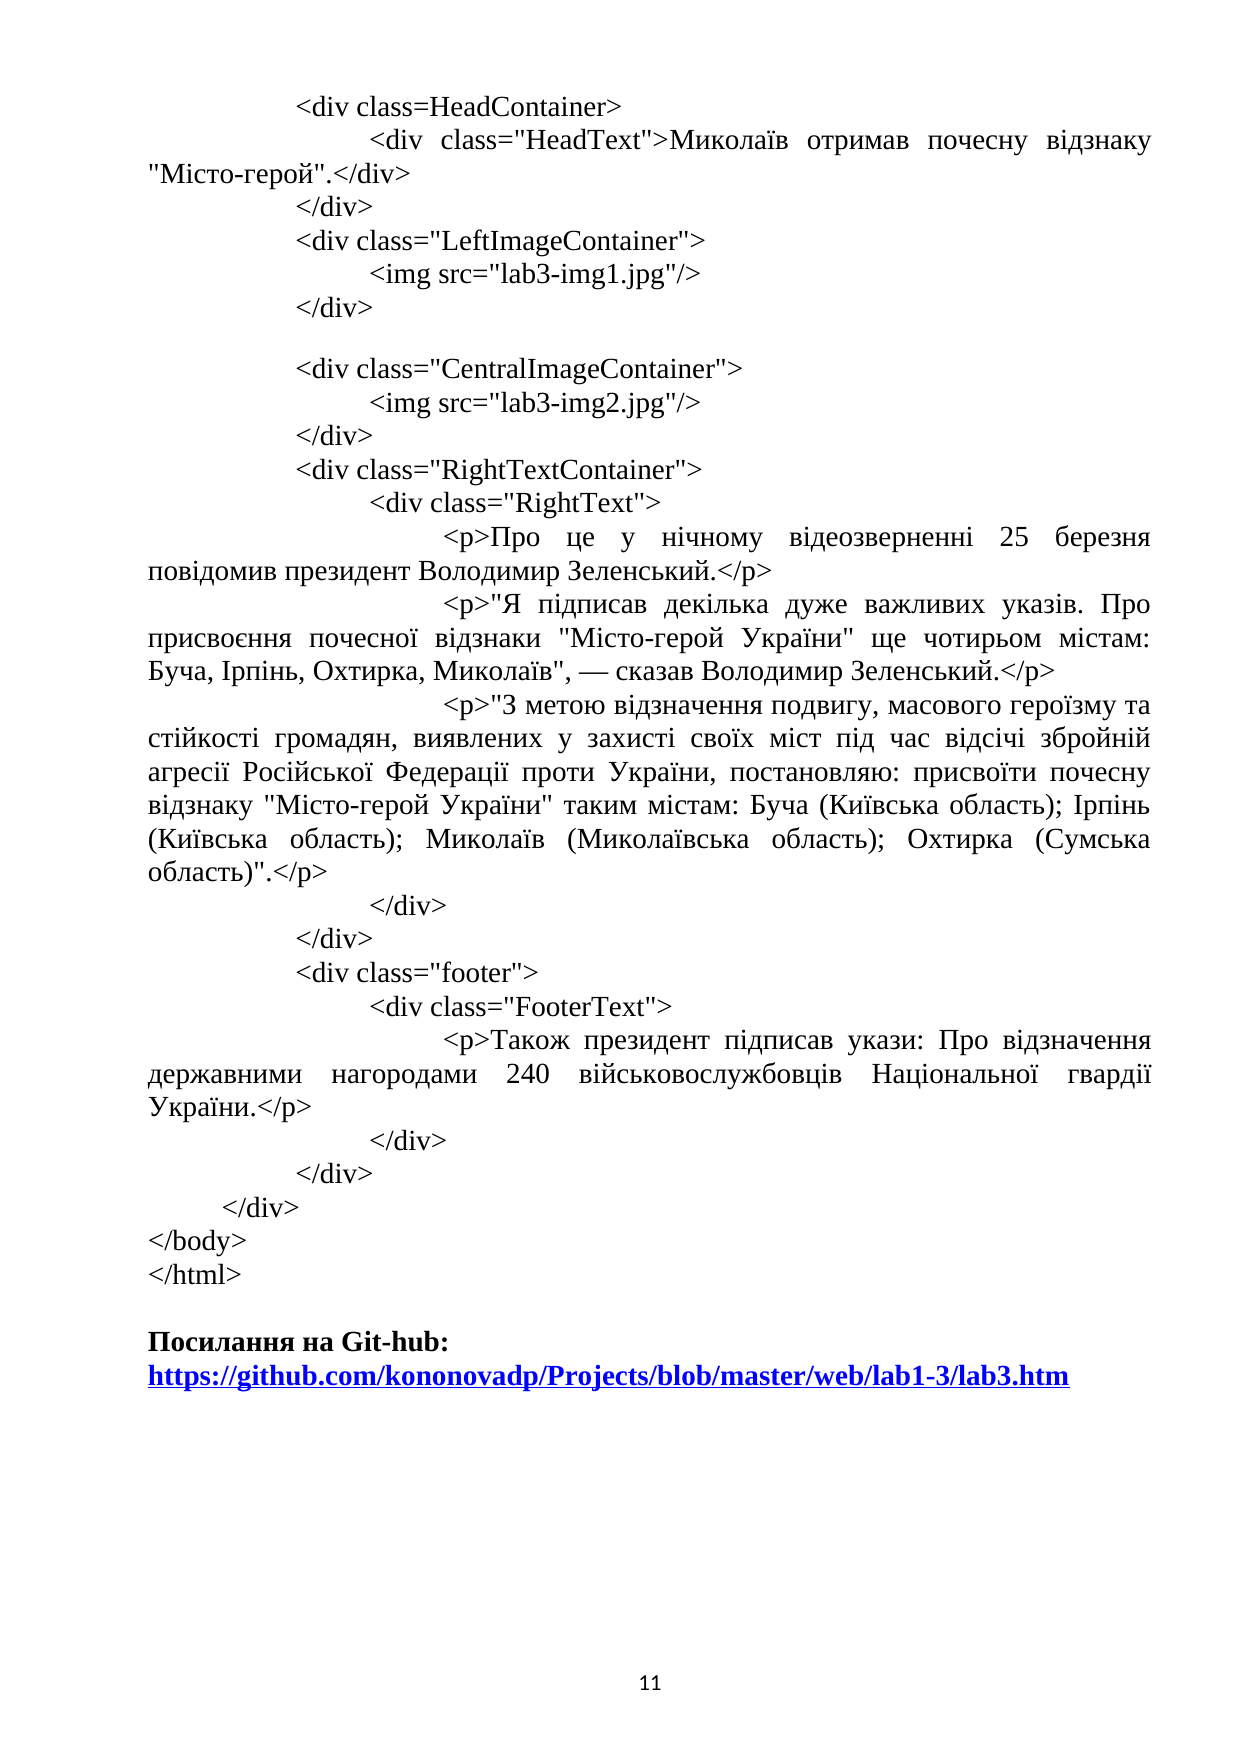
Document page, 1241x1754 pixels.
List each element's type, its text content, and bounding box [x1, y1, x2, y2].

text </div> [148, 922, 1152, 955]
text <div class="RightTextContainer"> [148, 452, 1152, 486]
text <p>"Я підписав декілька дуже важливих указів. Про присвоєння почесної відзнаки "Місто-герой України" ще чотирьом містам: Буча, Ірпінь, Охтирка, Миколаїв", — сказав Володимир Зеленський.</p> [148, 586, 1152, 687]
text </div> [148, 1123, 1152, 1156]
text <div class="RightText"> [148, 486, 1152, 519]
text <div class=HeadContainer> [148, 89, 1152, 122]
text Посилання на Git-hub: https://github.com/kononovadp/Projects/blob/master/web/lab1-3/lab3.htm [148, 1324, 1152, 1391]
text </div> [148, 1156, 1152, 1190]
text </div> [148, 189, 1152, 223]
text <div class="CentralImageContainer"> [148, 351, 1152, 385]
text </div> [148, 1190, 1152, 1223]
text <p>"З метою відзначення подвигу, масового героїзму та стійкості громадян, виявлених у захисті своїх міст під час відсічі збройній агресії Російської Федерації проти України, постановляю: присвоїти почесну відзнаку "Місто-герой України" таким містам: Буча (Київська область); Ірпінь (Київська область); Миколаїв (Миколаївська область); Охтирка (Сумська область)".</p> [148, 687, 1152, 888]
text <div class="HeadText">Миколаїв отримав почесну відзнаку "Місто-герой".</div> [148, 122, 1152, 189]
text <p>Про це у нічному відеозверненні 25 березня повідомив президент Володимир Зеленський.</p> [148, 519, 1152, 586]
text </div> [148, 888, 1152, 922]
text <img src="lab3-img2.jpg"/> [148, 385, 1152, 418]
text <div class="LeftImageContainer"> [148, 223, 1152, 256]
text <div class="footer"> [148, 955, 1152, 989]
text <div class="FooterText"> [148, 989, 1152, 1022]
text </div> [148, 290, 1152, 323]
text </html> [148, 1257, 1152, 1291]
text </div> [148, 418, 1152, 452]
text </body> [148, 1223, 1152, 1257]
text <img src="lab3-img1.jpg"/> [148, 256, 1152, 290]
text <p>Також президент підписав укази: Про відзначення державними нагородами 240 військовослужбовців Національної гвардії України.</p> [148, 1022, 1152, 1123]
